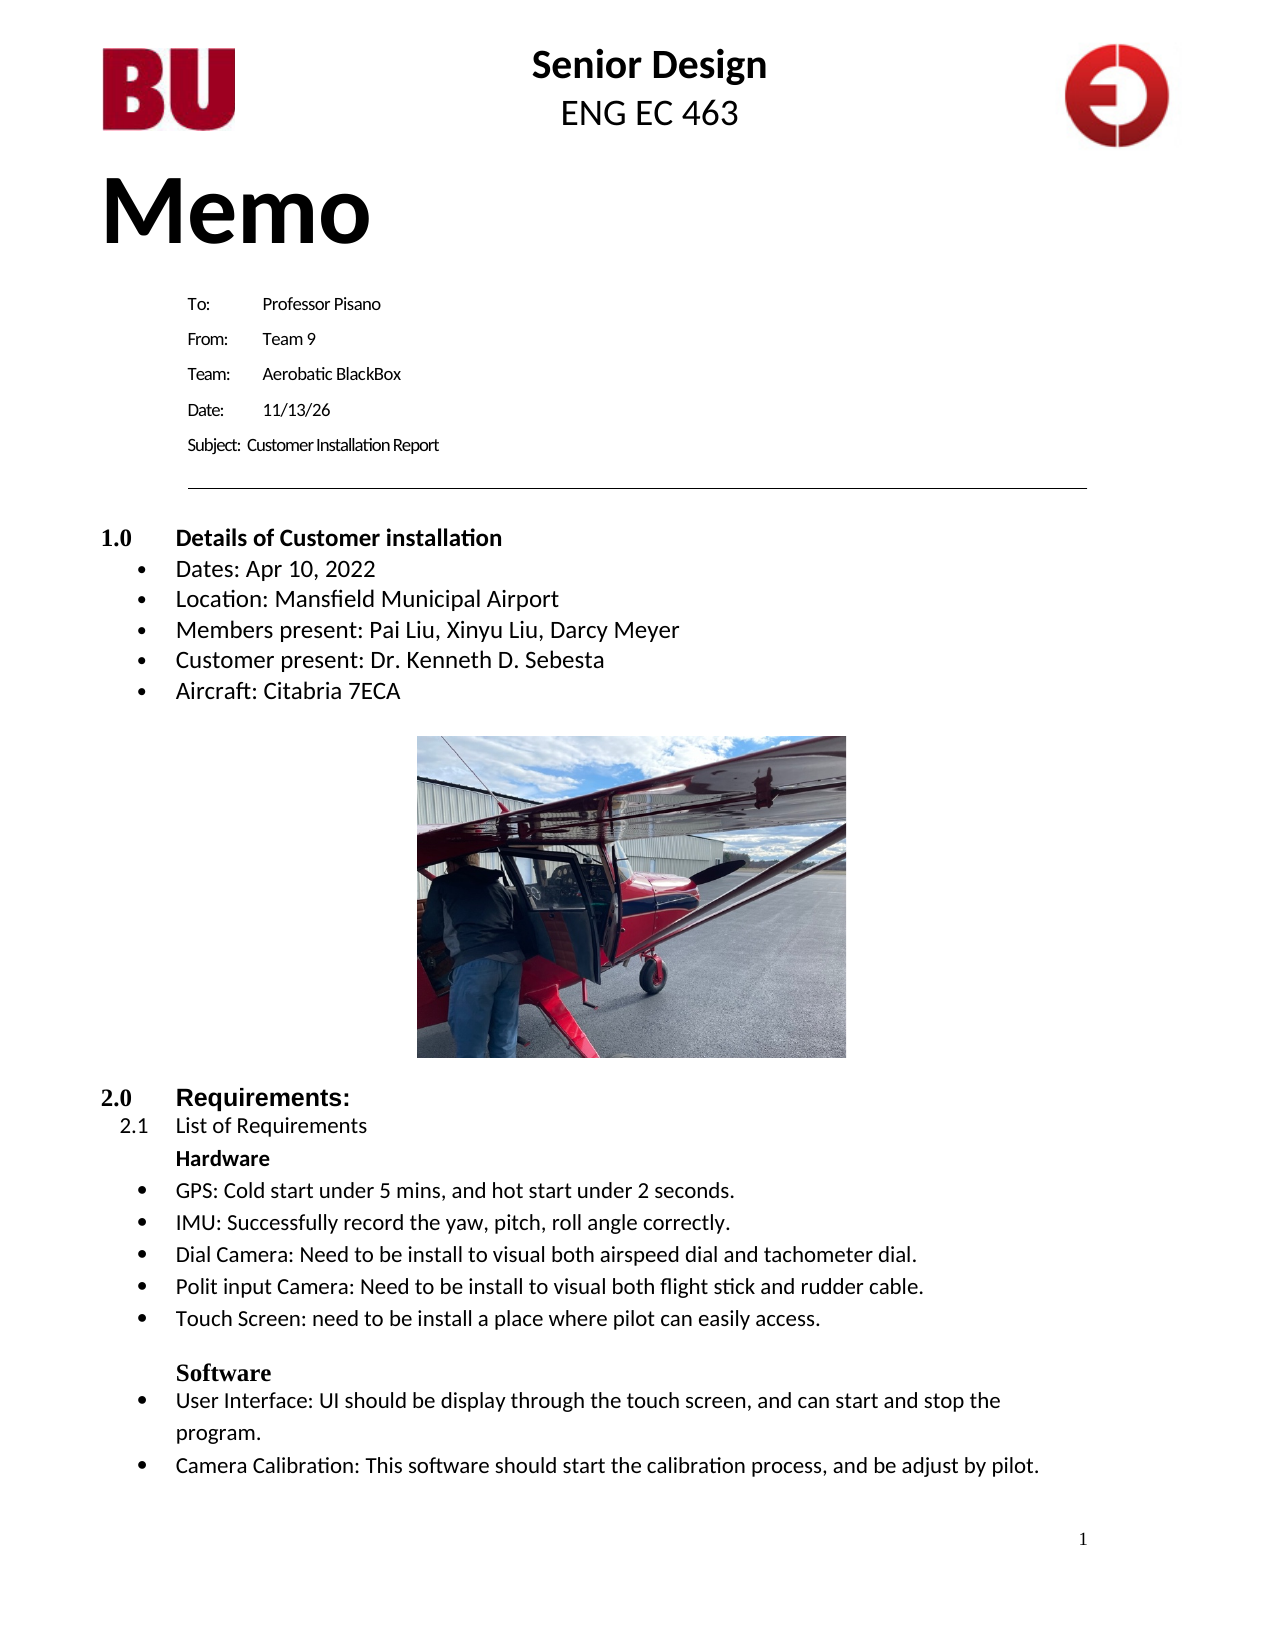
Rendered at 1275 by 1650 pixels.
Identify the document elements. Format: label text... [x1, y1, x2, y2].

picture [1055, 31, 1182, 153]
text 1.0 Details of Customer installation [101, 522, 1087, 553]
list IMU: Successfully record the yaw, pitch, roll angle correctly. [138, 1208, 1087, 1236]
list Polit input Camera: Need to be install to visual both flight stick and rudder cable. [138, 1272, 1087, 1300]
picture [417, 736, 847, 1058]
text To: Professor Pisano [187, 292, 1087, 314]
list Camera Calibration: This software should start the calibration process, and be adjust by pilot. [138, 1451, 1087, 1479]
list Members present: Pai Liu, Xinyu Liu, Darcy Meyer [138, 614, 1087, 644]
text Software [176, 1358, 1087, 1386]
text Subject: Customer Installation Report [187, 433, 1087, 489]
list 2.1 List of Requirements [119, 1111, 1087, 1139]
list Dial Camera: Need to be install to visual both airspeed dial and tachometer dial. [138, 1240, 1087, 1268]
list GPS: Cold start under 5 mins, and hot start under 2 seconds. [138, 1176, 1087, 1204]
text Team: Aerobatic BlackBox [187, 362, 1087, 385]
text From: Team 9 [187, 327, 1087, 350]
list Location: Mansfield Municipal Airport [138, 583, 1087, 614]
list Aircraft: Citabria 7ECA [138, 675, 1087, 706]
list Dates: Apr 10, 2022 [138, 553, 1087, 583]
text 2.0 Requirements: [101, 1083, 1087, 1111]
text Memo [101, 147, 1087, 269]
list Hardware [119, 1144, 1087, 1172]
list Touch Screen: need to be install a place where pilot can easily access. [138, 1304, 1087, 1333]
text Date: 4/29/22 [187, 398, 1087, 421]
list User Interface: UI should be display through the touch screen, and can start and stop the program. [138, 1386, 1087, 1447]
list Customer present: Dr. Kenneth D. Sebesta [138, 644, 1087, 675]
